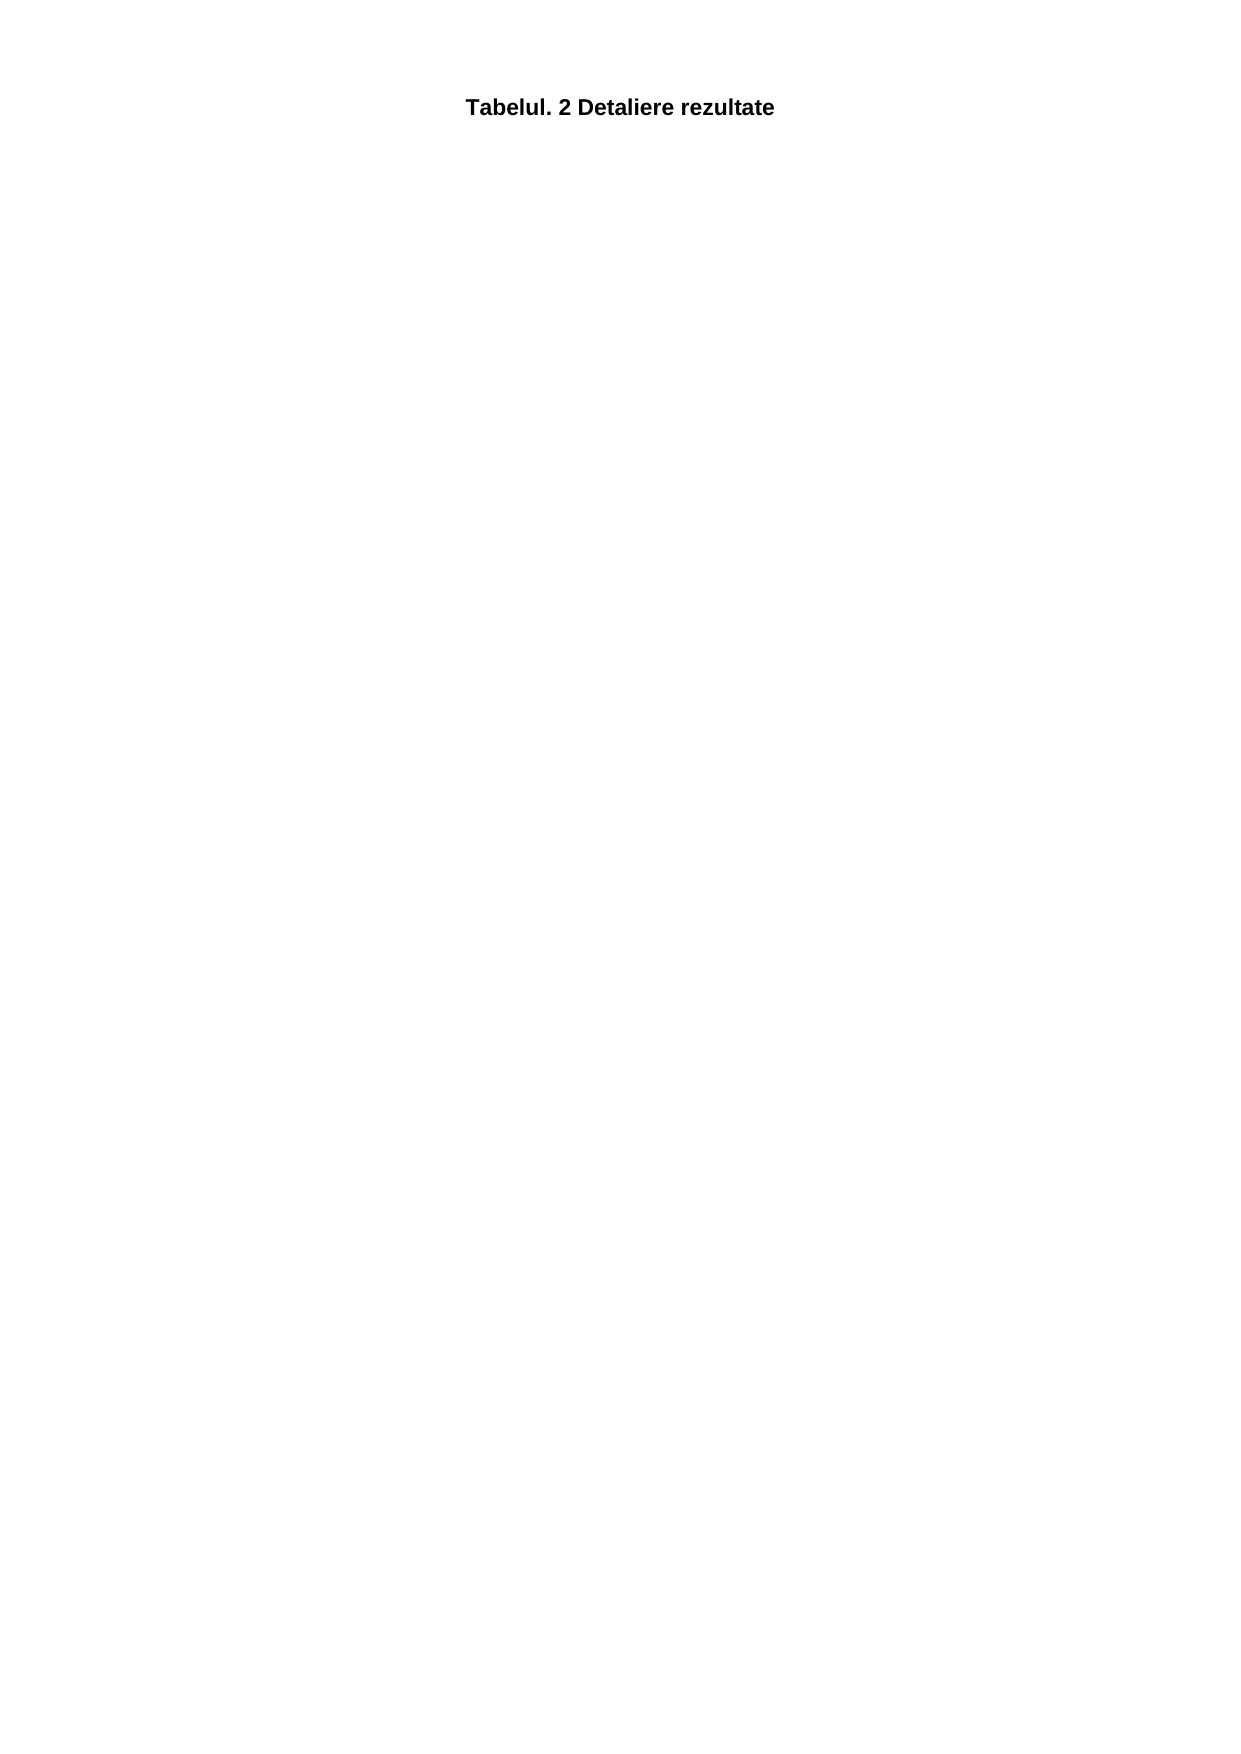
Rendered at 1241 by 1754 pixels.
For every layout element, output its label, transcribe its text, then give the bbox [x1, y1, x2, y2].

text Tabelul. 2 Detaliere rezultate [150, 94, 1090, 120]
